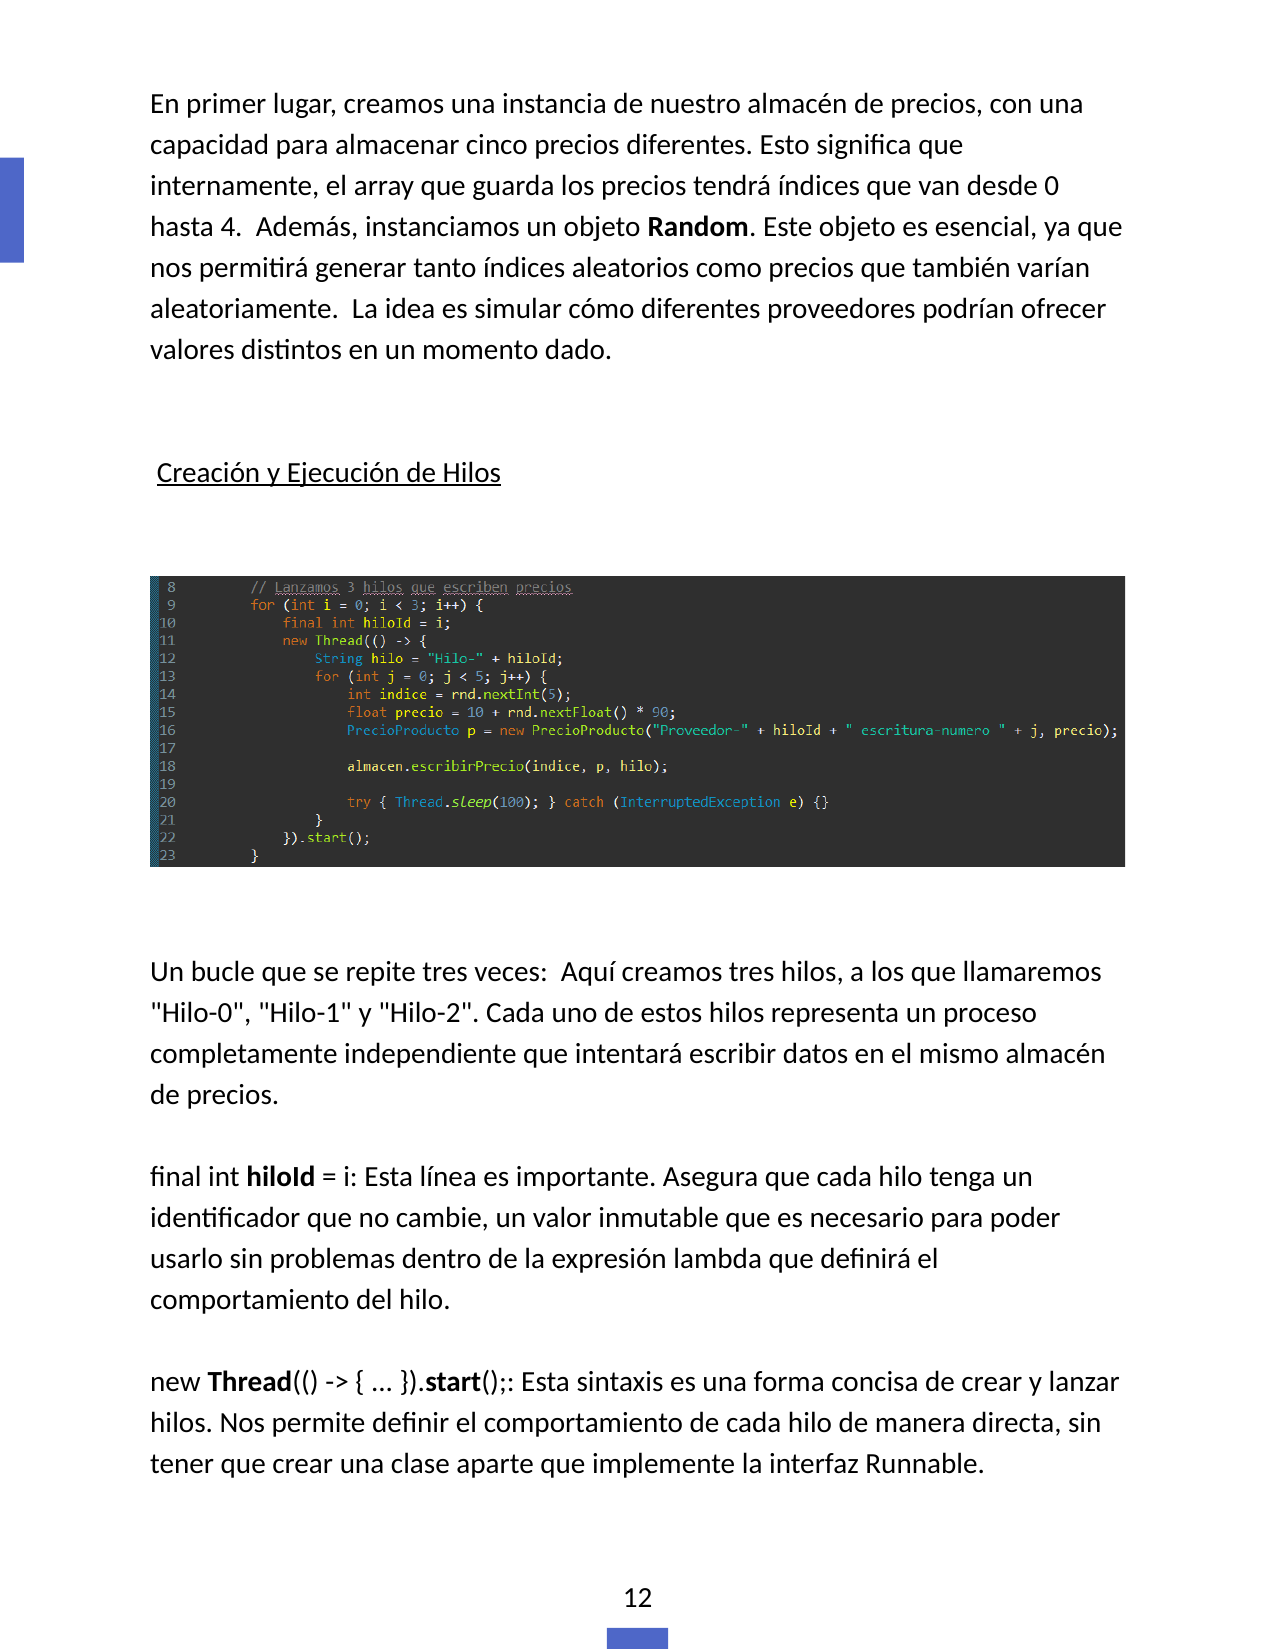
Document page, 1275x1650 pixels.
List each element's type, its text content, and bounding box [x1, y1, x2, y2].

text Un bucle que se repite tres veces: Aquí creamos tres hilos, a los que llamaremos "Hilo-0", "Hilo-1" y "Hilo-2". Cada uno de estos hilos representa un proceso completamente independiente que intentará escribir datos en el mismo almacén de precios. [150, 953, 1125, 1112]
picture [150, 576, 1125, 867]
text Creación y Ejecución de Hilos [150, 454, 1125, 489]
text new Thread(() -> { ... }).start();: Esta sintaxis es una forma concisa de crear y lanzar hilos. Nos permite definir el comportamiento de cada hilo de manera directa, sin tener que crear una clase aparte que implemente la interfaz Runnable. [150, 1363, 1125, 1480]
text final int hiloId = i: Esta línea es importante. Asegura que cada hilo tenga un identificador que no cambie, un valor inmutable que es necesario para poder usarlo sin problemas dentro de la expresión lambda que definirá el comportamiento del hilo. [150, 1158, 1125, 1317]
text En primer lugar, creamos una instancia de nuestro almacén de precios, con una capacidad para almacenar cinco precios diferentes. Esto significa que internamente, el array que guarda los precios tendrá índices que van desde 0 hasta 4. Además, instanciamos un objeto Random. Este objeto es esencial, ya que nos permitirá generar tanto índices aleatorios como precios que también varían aleatoriamente. La idea es simular cómo diferentes proveedores podrían ofrecer valores distintos en un momento dado. [150, 85, 1125, 366]
